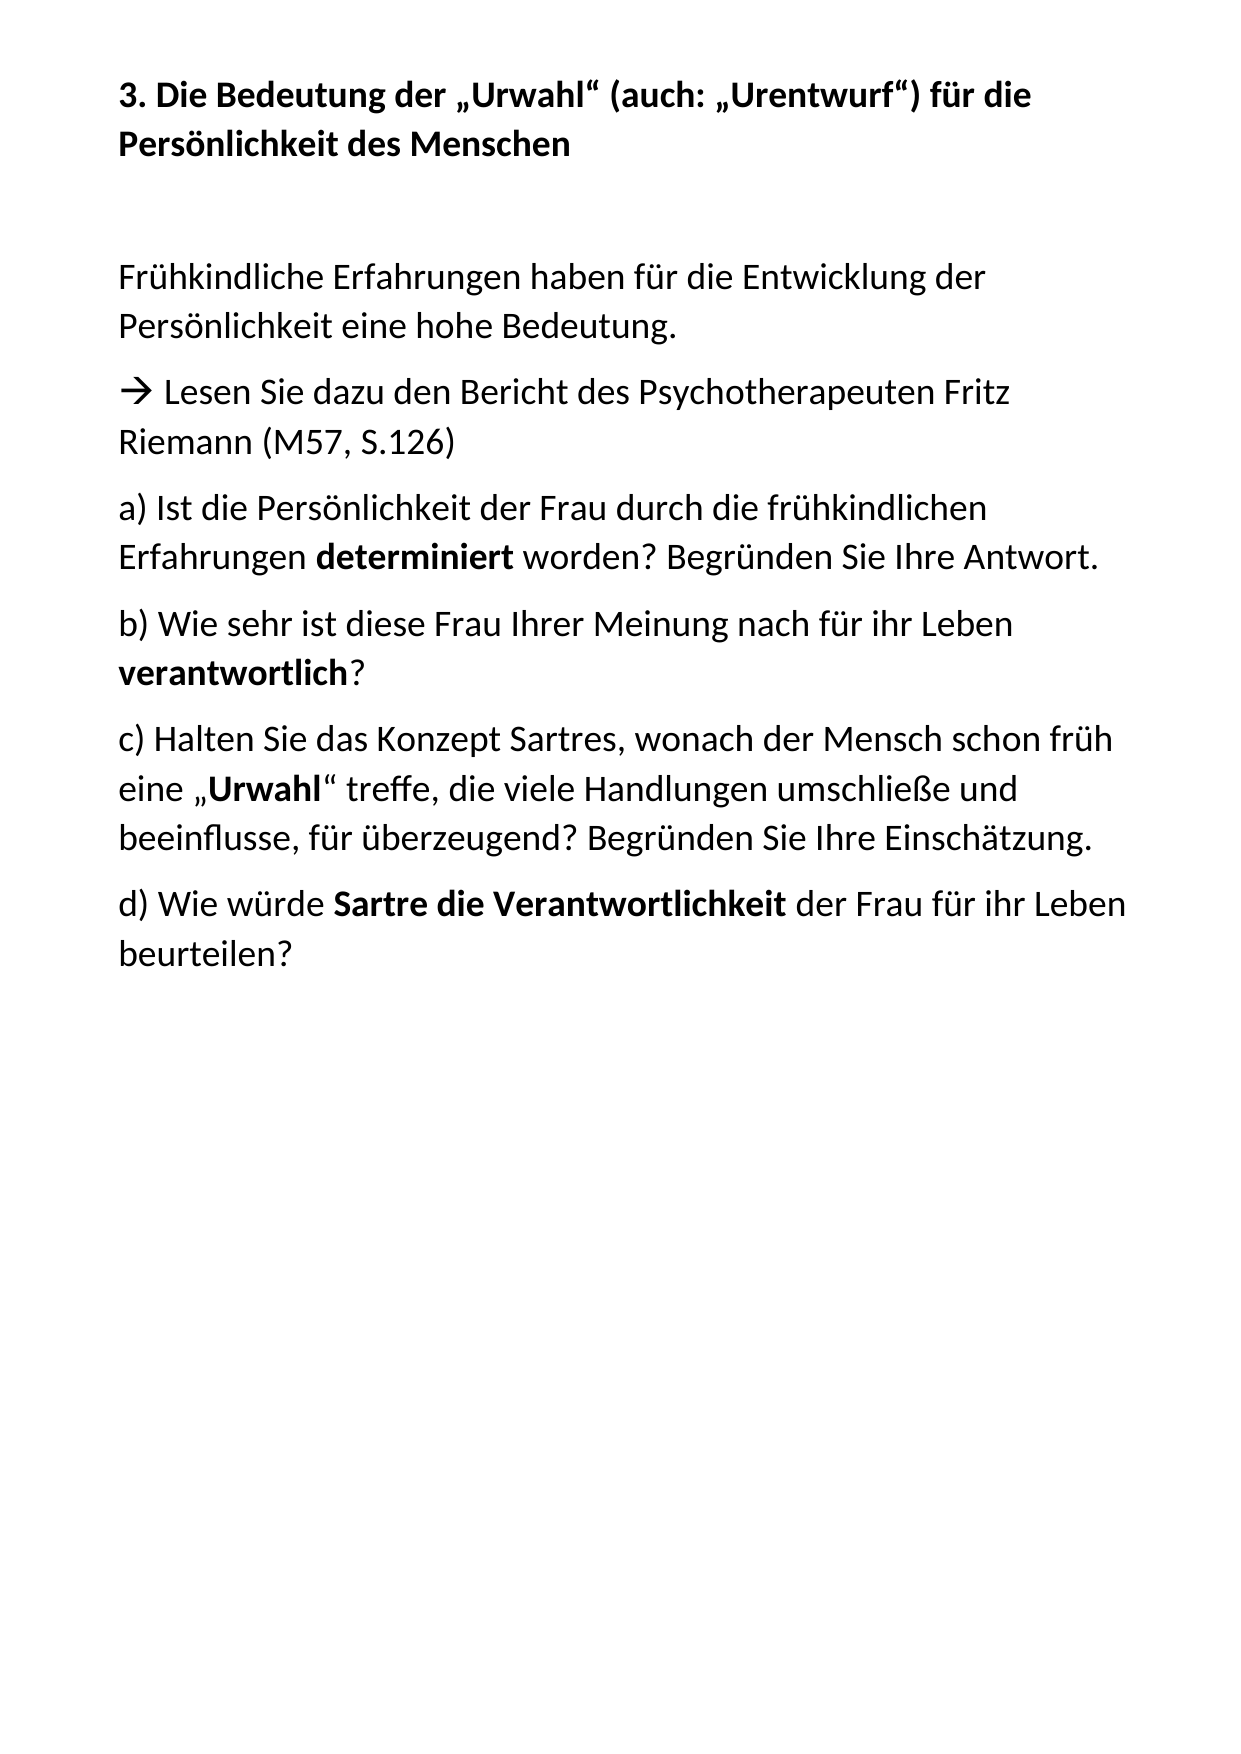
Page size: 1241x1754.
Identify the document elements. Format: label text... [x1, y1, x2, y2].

text 3. Die Bedeutung der „Urwahl“ (auch: „Urentwurf“) für die Persönlichkeit des Menschen [118, 71, 1146, 166]
text Frühkindliche Erfahrungen haben für die Entwicklung der Persönlichkeit eine hohe Bedeutung. [118, 253, 1146, 348]
text c) Halten Sie das Konzept Sartres, wonach der Mensch schon früh eine „Urwahl“ treffe, die viele Handlungen umschließe und beeinflusse, für überzeugend? Begründen Sie Ihre Einschätzung. [118, 715, 1146, 860]
text d) Wie würde Sartre die Verantwortlichkeit der Frau für ihr Leben beurteilen? [118, 880, 1146, 976]
text a) Ist die Persönlichkeit der Frau durch die frühkindlichen Erfahrungen determiniert worden? Begründen Sie Ihre Antwort. [118, 484, 1146, 579]
text Lesen Sie dazu den Bericht des Psychotherapeuten Fritz Riemann (M57, S.126) [118, 368, 1146, 463]
text b) Wie sehr ist diese Frau Ihrer Meinung nach für ihr Leben verantwortlich? [118, 599, 1146, 695]
